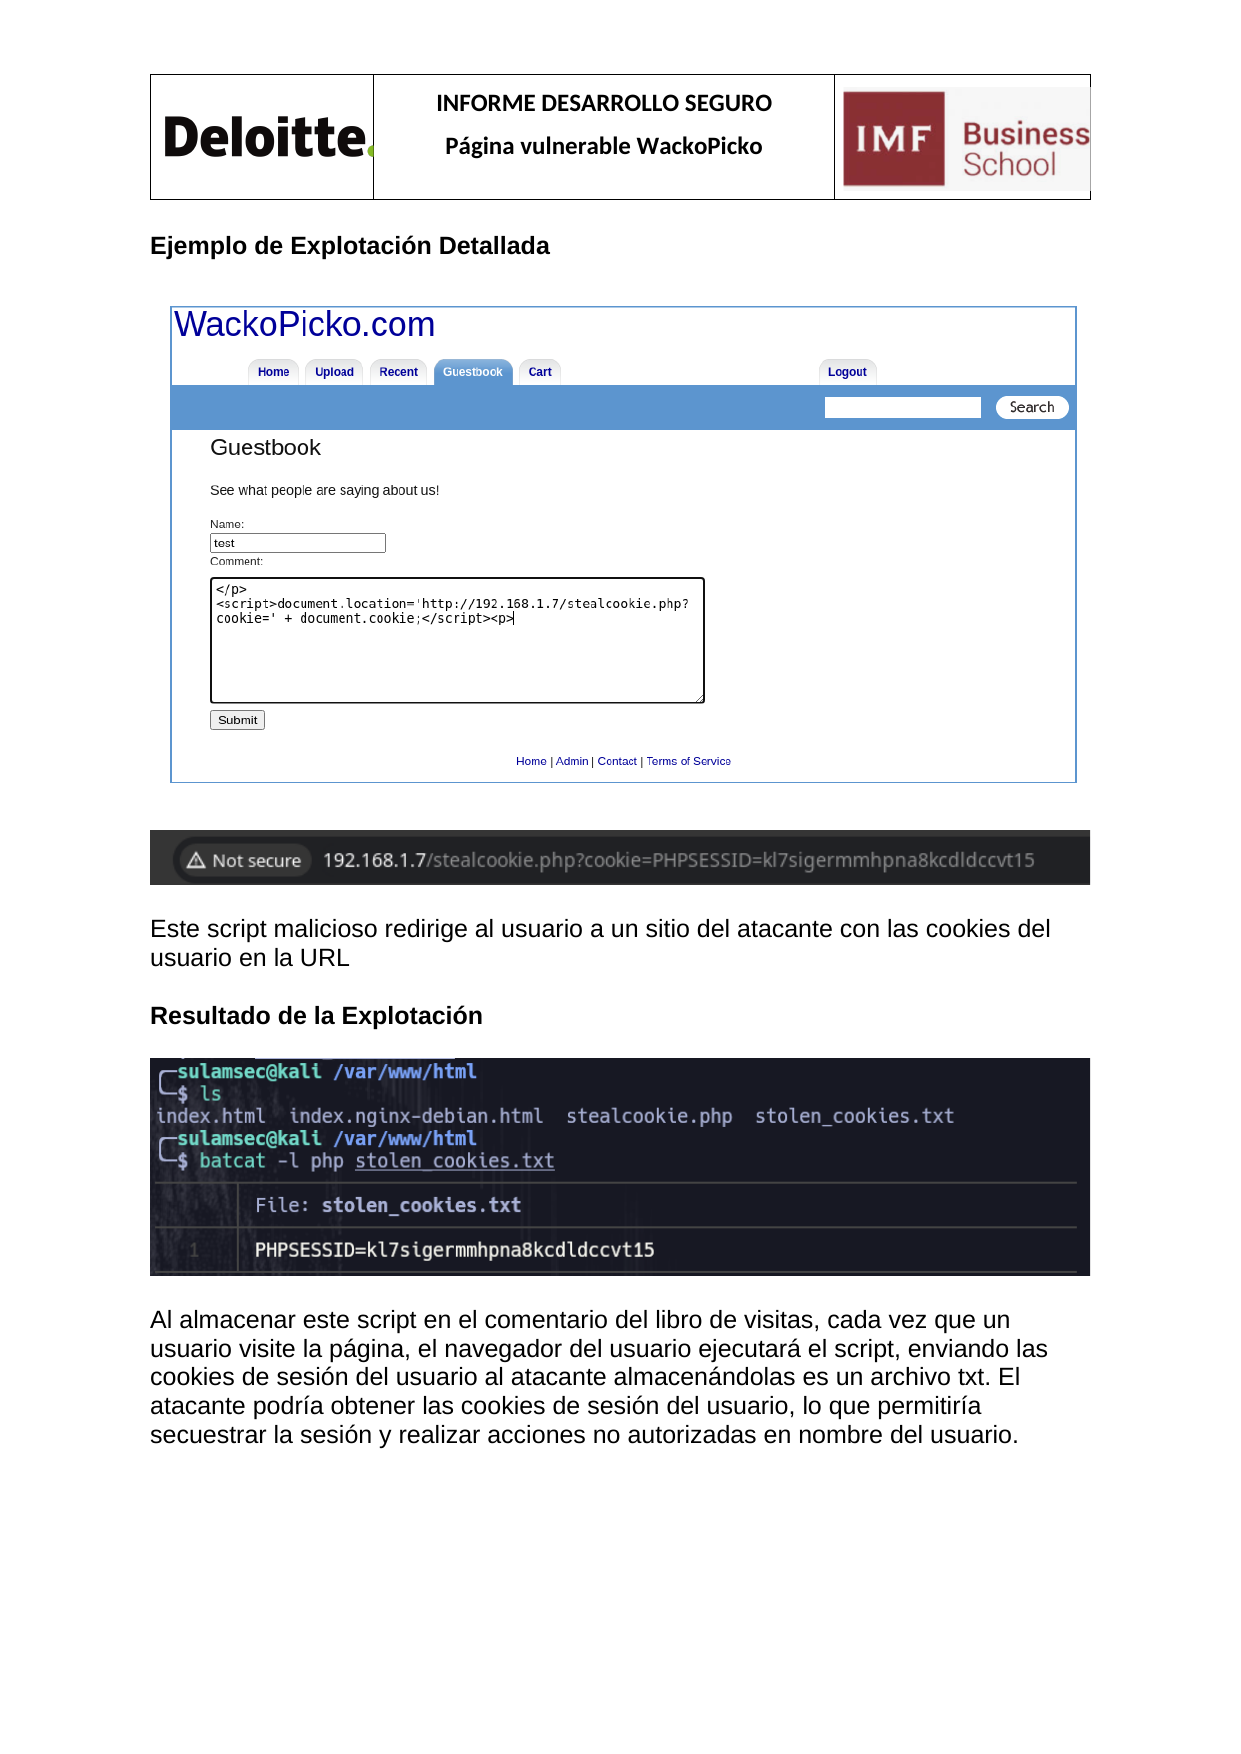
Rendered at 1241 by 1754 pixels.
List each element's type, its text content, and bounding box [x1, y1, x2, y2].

picture [150, 288, 1091, 802]
text Este script malicioso redirige al usuario a un sitio del atacante con las cookies del usuario en la URL [150, 914, 1090, 972]
text Ejemplo de Explotación Detallada [150, 231, 1090, 259]
text Al almacenar este script en el comentario del libro de visitas, cada vez que un usuario visite la página, el navegador del usuario ejecutará el script, enviando las cookies de sesión del usuario al atacante almacenándolas es un archivo txt. El atacante podría obtener las cookies de sesión del usuario, lo que permitiría secuestrar la sesión y realizar acciones no autorizadas en nombre del usuario. [150, 1305, 1090, 1448]
picture [150, 830, 1091, 885]
picture [841, 87, 1091, 191]
text Resultado de la Explotación [150, 1001, 1090, 1029]
picture [161, 113, 374, 161]
picture [150, 1058, 1091, 1276]
